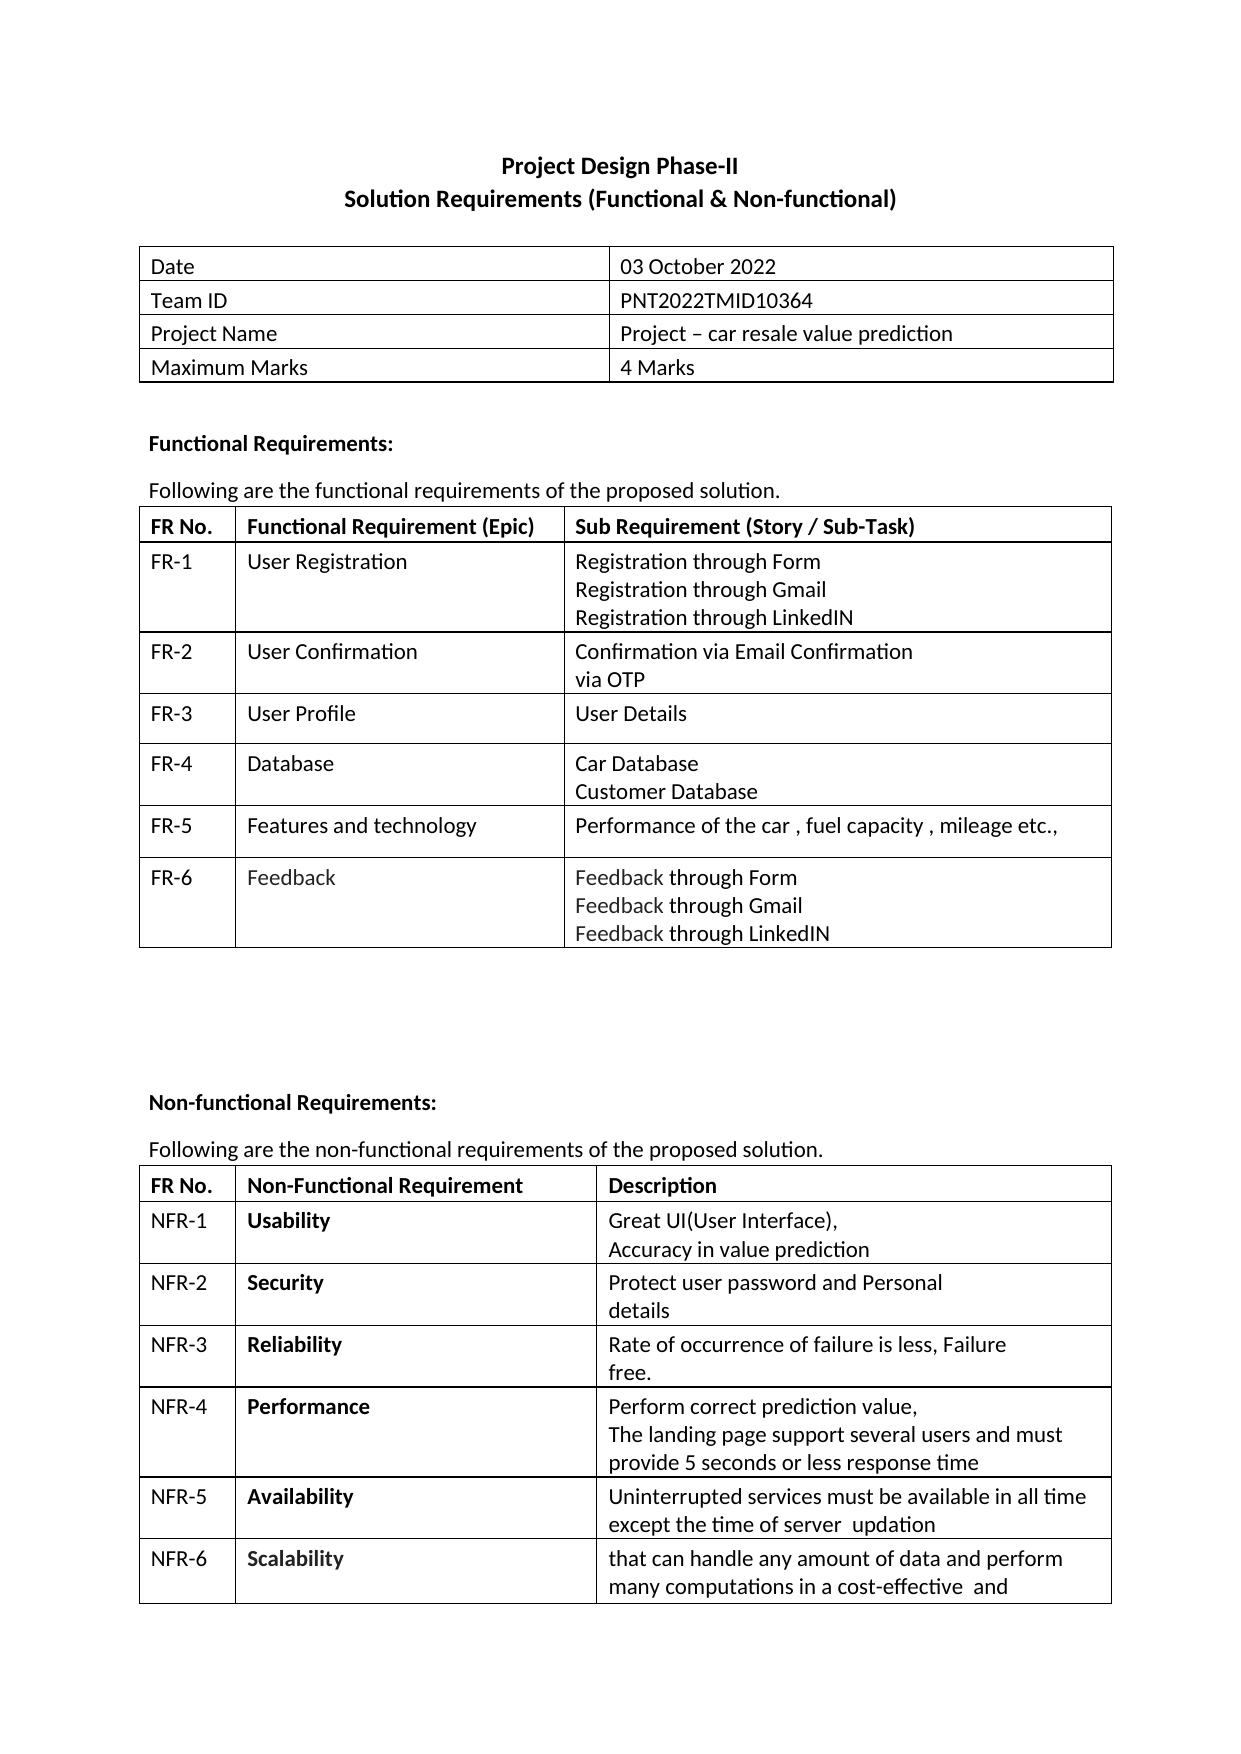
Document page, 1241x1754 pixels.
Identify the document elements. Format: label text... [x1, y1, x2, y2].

table_cell Project Name [140, 315, 609, 348]
table_cell FR-3 [140, 694, 235, 743]
table_cell Confirmation via Email Confirmation via OTP [565, 633, 1111, 693]
table_cell Security [236, 1264, 596, 1324]
table_cell Scalability [236, 1539, 596, 1603]
table_cell Performance [236, 1388, 596, 1476]
table_cell Team ID [140, 281, 609, 314]
table_cell Availability [236, 1478, 596, 1538]
table_cell FR-1 [140, 543, 235, 631]
table_cell Project – car resale value prediction [610, 315, 1113, 348]
table_cell NFR-4 [140, 1388, 235, 1476]
table_cell Uninterrupted services must be available in all time except the time of server updation [597, 1478, 1111, 1538]
text Following are the non-functional requirements of the proposed solution. [148, 1135, 1090, 1163]
table_cell Perform correct prediction value, The landing page support several users and must provide 5 seconds or less response time [597, 1388, 1111, 1476]
text Solution Requirements (Functional & Non-functional) [150, 183, 897, 213]
table_header Sub Requirement (Story / Sub-Task) [565, 507, 1111, 541]
table_cell FR-2 [140, 633, 235, 693]
table_cell Usability [236, 1202, 596, 1263]
table_cell Registration through Form Registration through Gmail Registration through LinkedIN [565, 543, 1111, 631]
table_cell 4 Marks [610, 349, 1113, 381]
table_header FR No. [140, 507, 235, 541]
table_header Functional Requirement (Epic) [236, 507, 564, 541]
table_cell Feedback through Form Feedback through Gmail Feedback through LinkedIN [565, 858, 1111, 947]
table_cell Great UI(User Interface), Accuracy in value prediction [597, 1202, 1111, 1263]
table_cell NFR-5 [140, 1478, 235, 1538]
table_cell Database [236, 744, 564, 805]
text Project Design Phase-II [150, 150, 1090, 181]
table_cell FR-5 [140, 806, 235, 857]
table_cell NFR-2 [140, 1264, 235, 1324]
table_header Date [140, 247, 609, 280]
table_header 03 October 2022 [610, 247, 1113, 280]
table_cell User Details [565, 694, 1111, 743]
table_cell NFR-3 [140, 1326, 235, 1386]
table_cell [597, 1539, 1111, 1603]
table_cell User Profile [236, 694, 564, 743]
table_cell Car Database Customer Database [565, 744, 1111, 805]
table_cell Performance of the car , fuel capacity , mileage etc., [565, 806, 1111, 857]
table_cell User Confirmation [236, 633, 564, 693]
table_cell Maximum Marks [140, 349, 609, 381]
text Functional Requirements: [148, 429, 1090, 457]
table_cell User Registration [236, 543, 564, 631]
text Non-functional Requirements: [148, 1088, 1090, 1116]
table_cell Features and technology [236, 806, 564, 857]
table_cell FR-6 [140, 858, 235, 947]
table_cell Feedback [236, 858, 564, 947]
table_header Description [597, 1166, 1111, 1201]
table_cell Rate of occurrence of failure is less, Failure free. [597, 1326, 1111, 1386]
table_cell Reliability [236, 1326, 596, 1386]
table_cell FR-4 [140, 744, 235, 805]
table_cell NFR-1 [140, 1202, 235, 1263]
table_cell NFR-6 [140, 1539, 235, 1603]
table_header FR No. [140, 1166, 235, 1201]
table_cell Protect user password and Personal details [597, 1264, 1111, 1324]
table_cell PNT2022TMID10364 [610, 281, 1113, 314]
text Following are the functional requirements of the proposed solution. [148, 476, 1090, 504]
table_header Non-Functional Requirement [236, 1166, 596, 1201]
